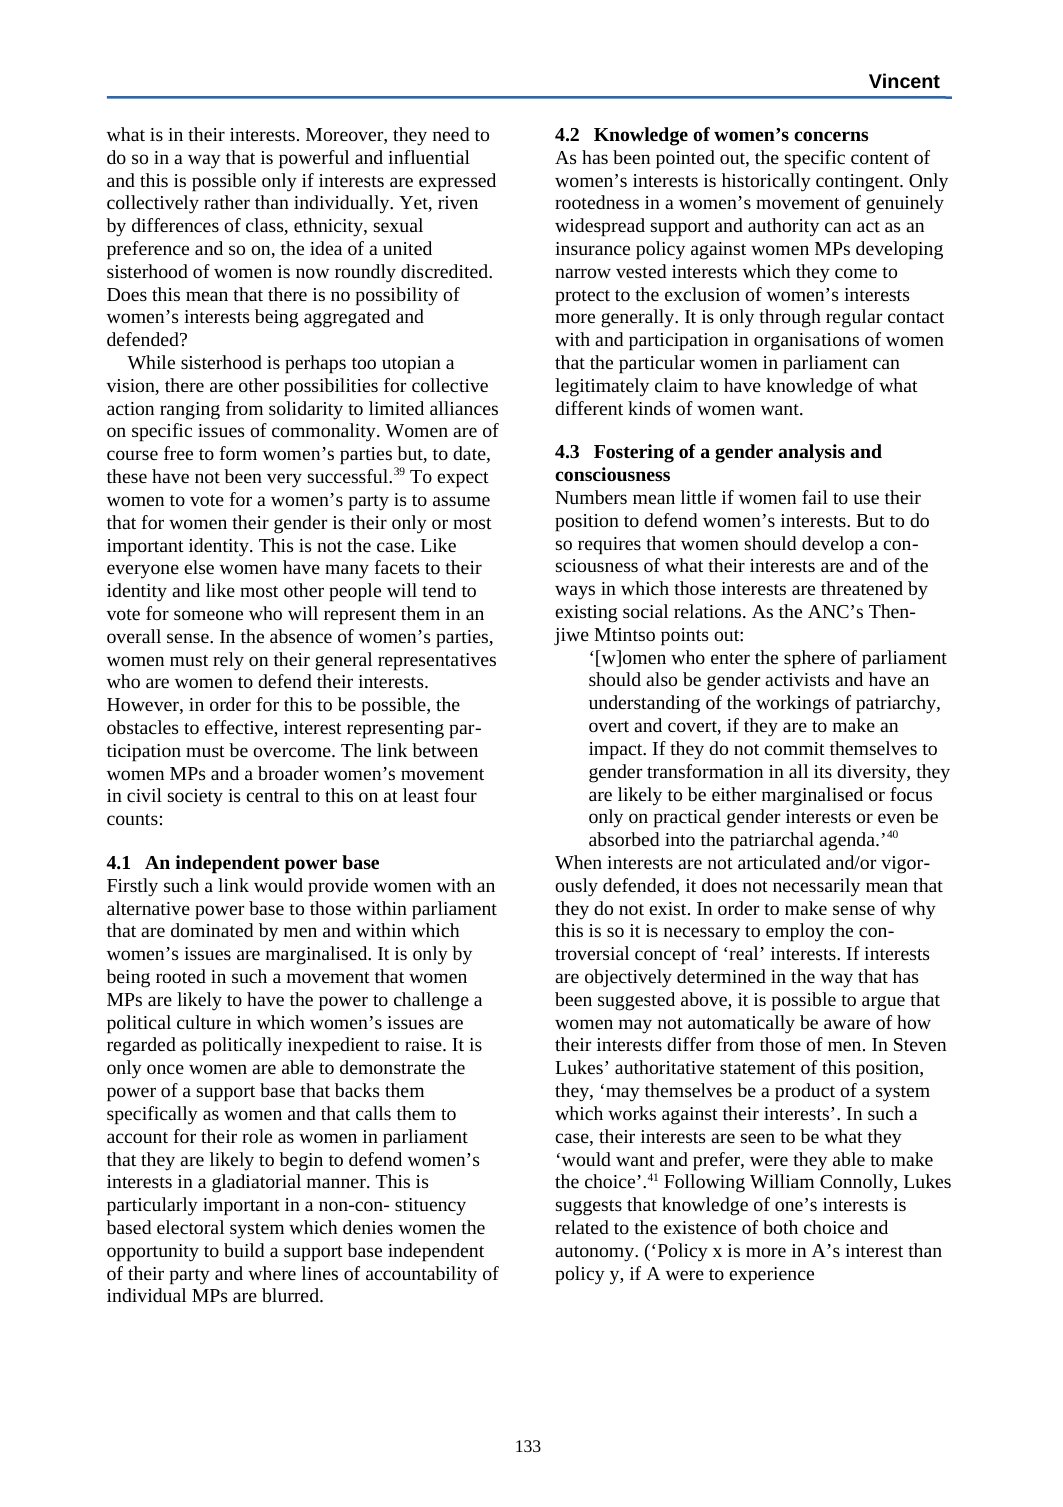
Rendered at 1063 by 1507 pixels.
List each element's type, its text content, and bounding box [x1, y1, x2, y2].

text While sisterhood is perhaps too utopian a vision, there are other possibilities for collective action ranging from solidarity to limited alliances on specific issues of commonality. Women are of course free to form women’s parties but, to date, these have not been very successful.39 To expect women to vote for a women’s party is to assume that for women their gender is their only or most important identity. This is not the case. Like everyone else women have many facets to their identity and like most other people will tend to vote for someone who will represent them in an overall sense. In the absence of women’s parties, women must rely on their general representatives who are women to defend their interests. However, in order for this to be possible, the obstacles to effective, interest representing participation must be overcome. The link between women MPs and a broader women’s movement in civil society is central to this on at least four counts: [106, 351, 500, 830]
text When interests are not articulated and/or vigorously defended, it does not necessarily mean that they do not exist. In order to make sense of why this is so it is necessary to employ the controversial concept of ‘real’ interests. If interests are objectively determined in the way that has been suggested above, it is possible to argue that women may not automatically be aware of how their interests differ from those of men. In Steven Lukes’ authoritative statement of this position, they, ‘may themselves be a product of a system which works against their interests’. In such a case, their interests are seen to be what they ‘would want and prefer, were they able to make the choice’.41 Following William Connolly, Lukes suggests that knowledge of one’s interests is related to the existence of both choice and autonomy. (‘Policy x is more in A’s interest than policy y, if A were to experience [555, 851, 952, 1284]
text 133 [514, 1435, 541, 1456]
text what is in their interests. Moreover, they need to do so in a way that is powerful and influential and this is possible only if interests are expressed collectively rather than individually. Yet, riven by differences of class, ethnicity, sexual preference and so on, the idea of a united sisterhood of women is now roundly discredited. Does this mean that there is no possibility of women’s interests being aggregated and defended? [106, 123, 500, 351]
text Firstly such a link would provide women with an alternative power base to those within parliament that are dominated by men and within which women’s issues are marginalised. It is only by being rooted in such a movement that women MPs are likely to have the power to challenge a political culture in which women’s issues are regarded as politically inexpedient to raise. It is only once women are able to demonstrate the power of a support base that backs them specifically as women and that calls them to account for their role as women in parliament that they are likely to begin to defend women’s interests in a gladiatorial manner. This is particularly important in a non-con- stituency based electoral system which denies women the opportunity to build a support base independent of their party and where lines of accountability of individual MPs are blurred. [106, 874, 500, 1307]
text As has been pointed out, the specific content of women’s interests is historically contingent. Only rootedness in a women’s movement of genuinely widespread support and authority can act as an insurance policy against women MPs developing narrow vested interests which they come to protect to the exclusion of women’s interests more generally. It is only through regular contact with and participation in organisations of women that the particular women in parliament can legitimately claim to have knowledge of what different kinds of women want. [555, 146, 952, 419]
text Numbers mean little if women fail to use their position to defend women’s interests. But to do so requires that women should develop a consciousness of what their interests are and of the ways in which those interests are threatened by existing social relations. As the ANC’s Then- jiwe Mtintso points out: [555, 486, 952, 646]
text ‘[w]omen who enter the sphere of parliament should also be gender activists and have an understanding of the workings of patriarchy, overt and covert, if they are to make an impact. If they do not commit themselves to gender transformation in all its diversity, they are likely to be either marginalised or focus only on practical gender interests or even be absorbed into the patriarchal agenda.’40 [588, 646, 952, 851]
text Vincent [868, 69, 940, 92]
list Fostering of a gender analysis and consciousness [555, 440, 952, 486]
list An independent power base [106, 851, 500, 874]
list Knowledge of women’s concerns [555, 123, 952, 146]
